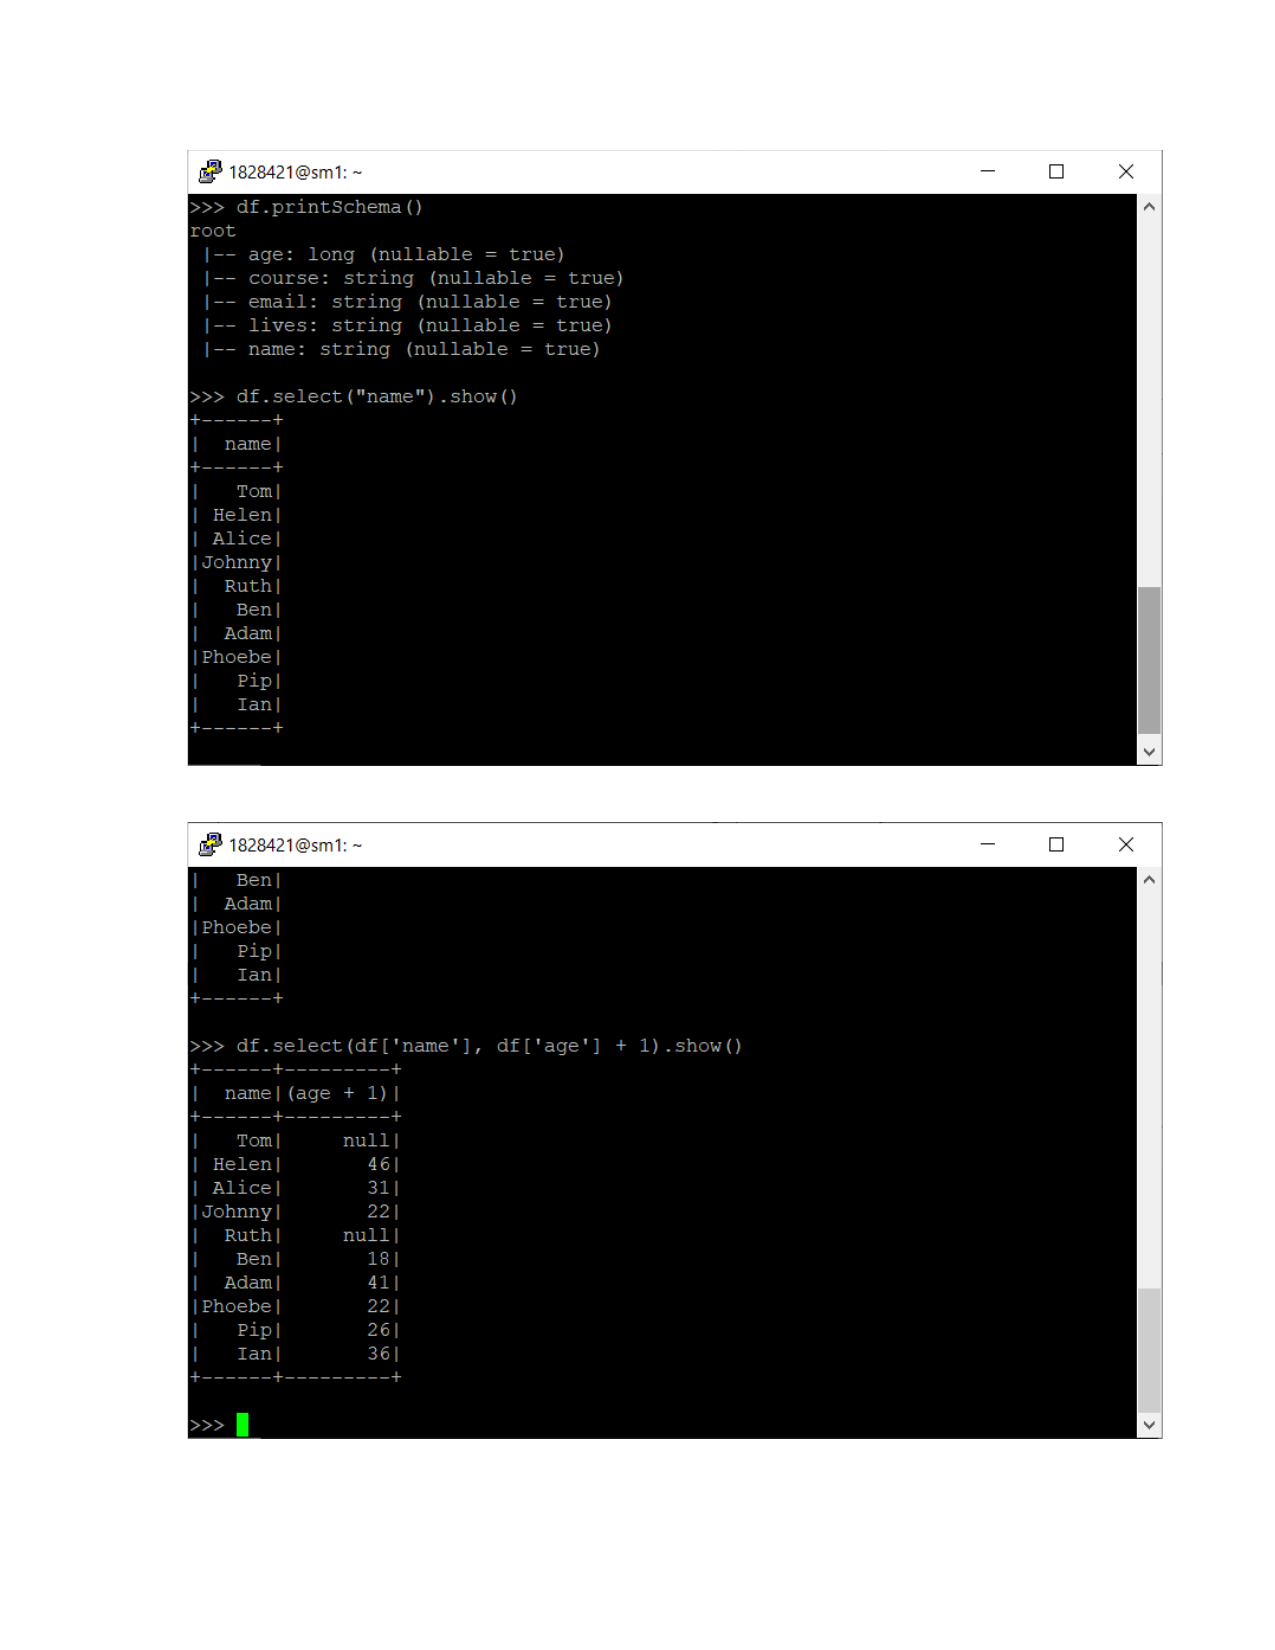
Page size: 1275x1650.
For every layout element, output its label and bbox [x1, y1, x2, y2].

picture [187, 822, 1163, 1439]
picture [187, 150, 1163, 766]
